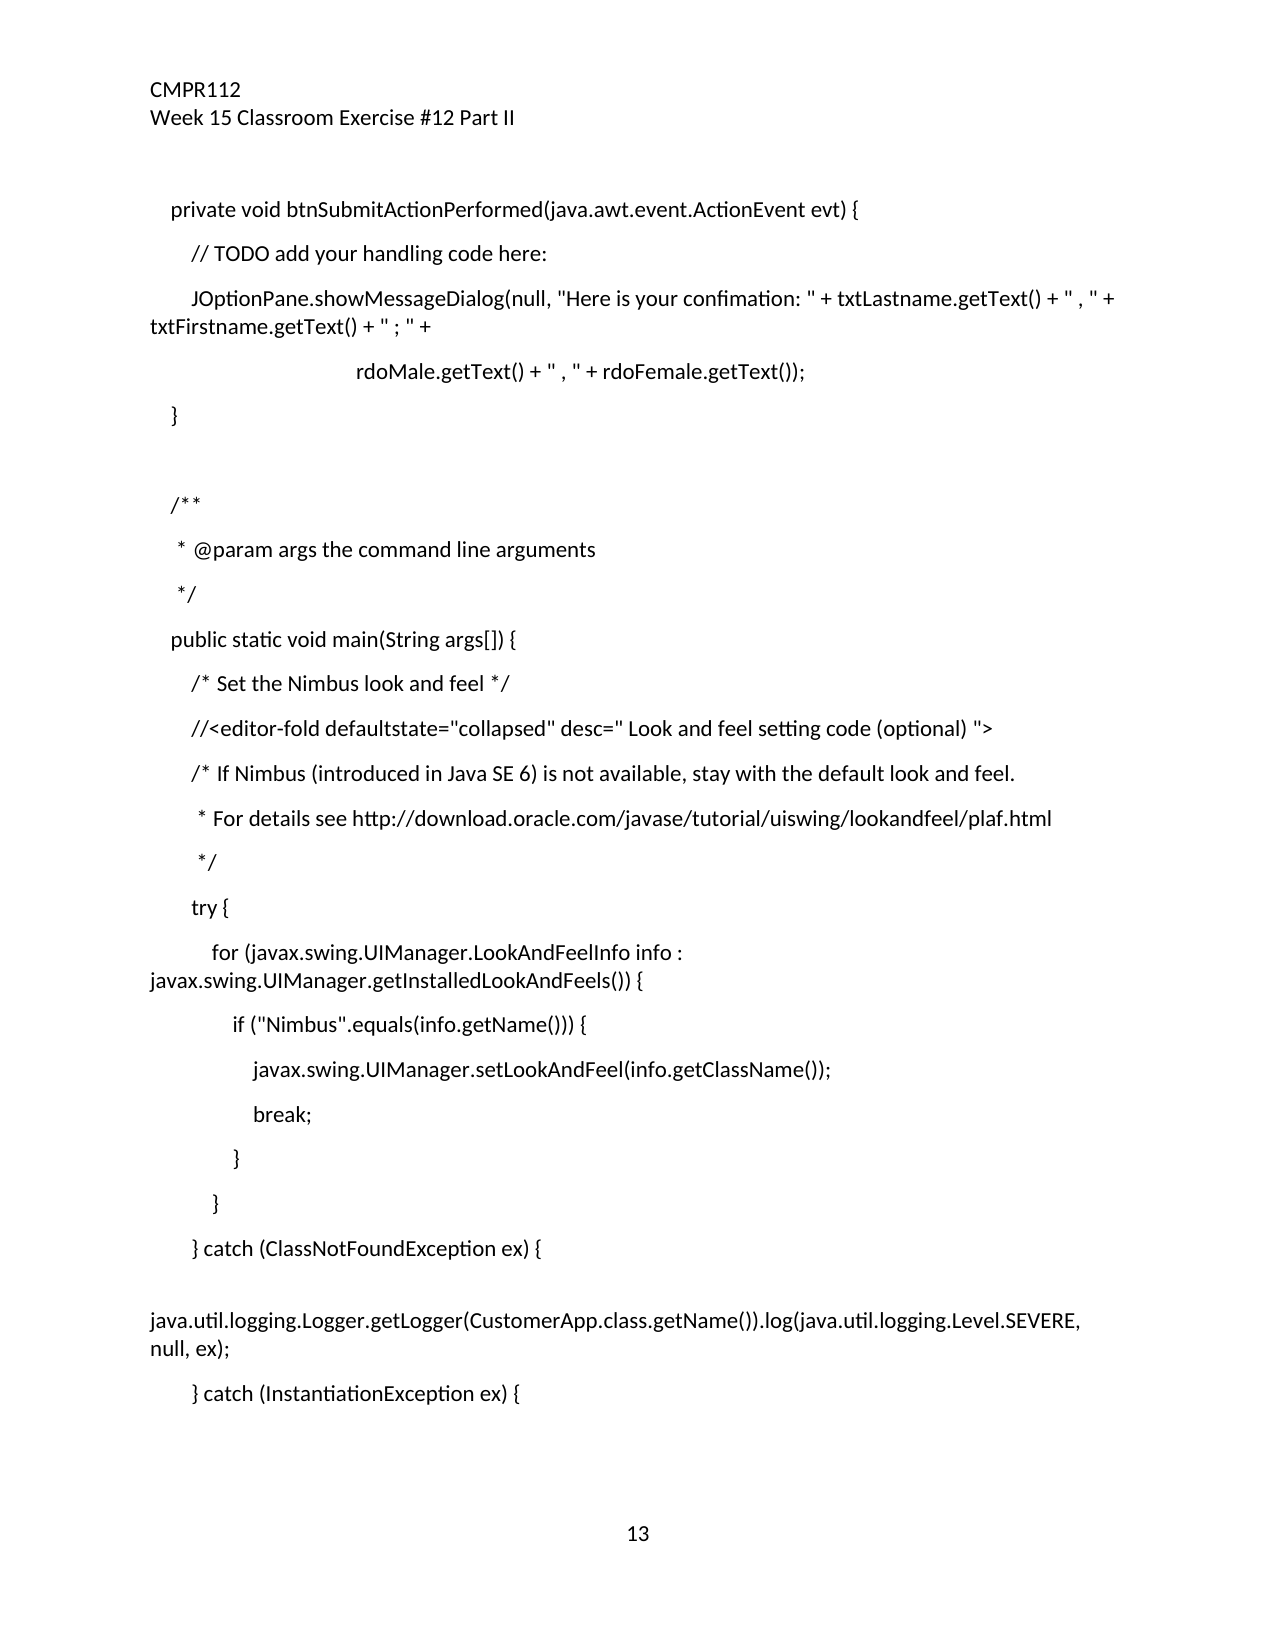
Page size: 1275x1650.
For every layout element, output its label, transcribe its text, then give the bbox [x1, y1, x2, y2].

text /** [150, 491, 1125, 519]
text //<editor-fold defaultstate="collapsed" desc=" Look and feel setting code (optional) "> [150, 714, 1125, 742]
text private void btnSubmitActionPerformed(java.awt.event.ActionEvent evt) { [150, 195, 1125, 223]
text // TODO add your handling code here: [150, 239, 1125, 267]
text } [150, 1189, 1125, 1217]
text break; [150, 1100, 1125, 1128]
text for (javax.swing.UIManager.LookAndFeelInfo info : javax.swing.UIManager.getInstalledLookAndFeels()) { [150, 938, 1125, 994]
text rdoMale.getText() + " , " + rdoFemale.getText()); [150, 357, 1125, 385]
text public static void main(String args[]) { [150, 625, 1125, 653]
text JOptionPane.showMessageDialog(null, "Here is your confimation: " + txtLastname.getText() + " , " + txtFirstname.getText() + " ; " + [150, 284, 1125, 340]
text /* If Nimbus (introduced in Java SE 6) is not available, stay with the default look and feel. [150, 759, 1125, 787]
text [150, 1278, 1125, 1363]
text } catch (ClassNotFoundException ex) { [150, 1234, 1125, 1262]
text */ [150, 848, 1125, 876]
text if ("Nimbus".equals(info.getName())) { [150, 1010, 1125, 1038]
text /* Set the Nimbus look and feel */ [150, 669, 1125, 698]
text } catch (InstantiationException ex) { [150, 1379, 1125, 1407]
text try { [150, 893, 1125, 921]
text javax.swing.UIManager.setLookAndFeel(info.getClassName()); [150, 1055, 1125, 1083]
text } [150, 401, 1125, 429]
text } [150, 1144, 1125, 1172]
text * @param args the command line arguments [150, 536, 1125, 563]
text */ [150, 580, 1125, 608]
text * For details see http://download.oracle.com/javase/tutorial/uiswing/lookandfeel/plaf.html [150, 804, 1125, 832]
